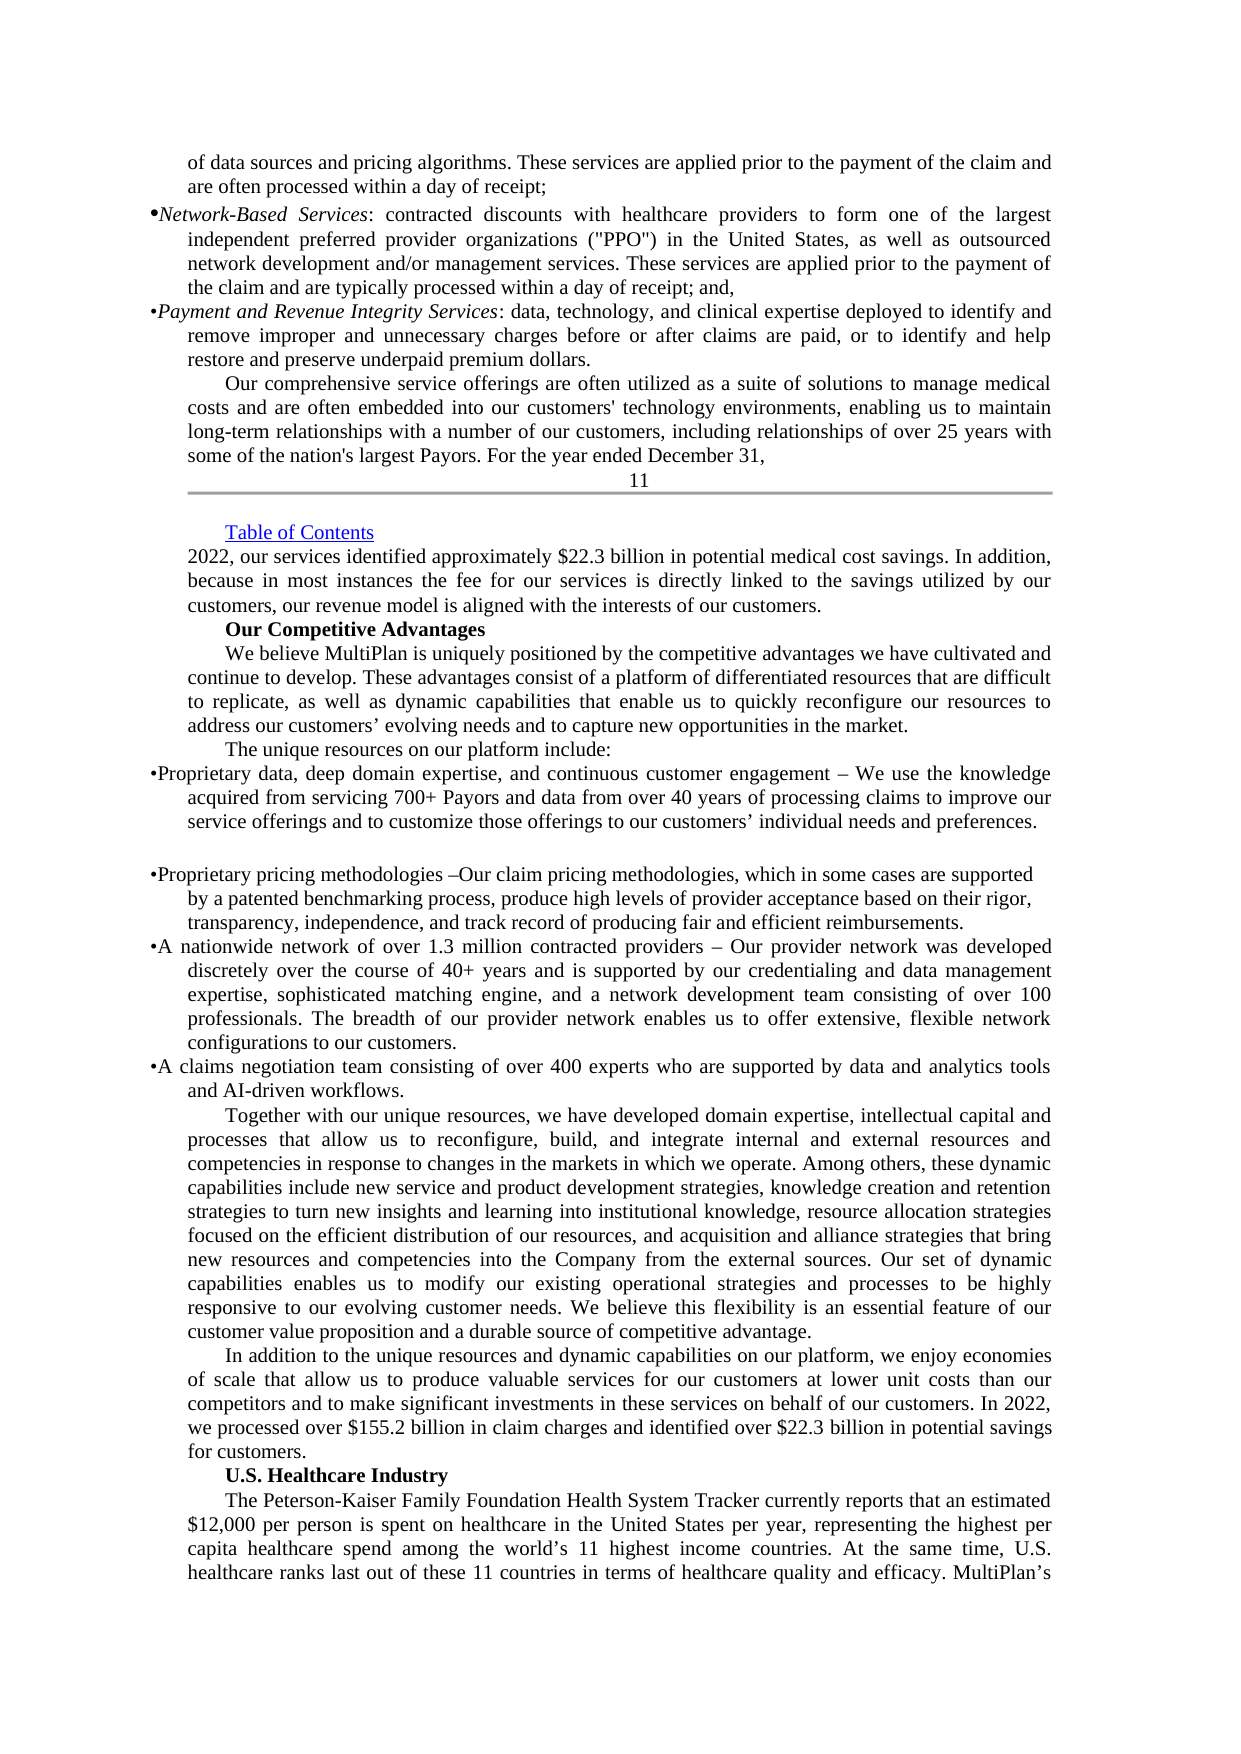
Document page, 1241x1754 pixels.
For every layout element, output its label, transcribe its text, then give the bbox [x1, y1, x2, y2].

text Table of Contents [187, 520, 1053, 544]
text •Proprietary data, deep domain expertise, and continuous customer engagement – We use the knowledge acquired from servicing 700+ Payors and data from over 40 years of processing claims to improve our service offerings and to customize those offerings to our customers’ individual needs and preferences. [150, 761, 1053, 833]
text U.S. Healthcare Industry [187, 1463, 1053, 1487]
text 11 [187, 467, 1053, 491]
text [187, 1487, 1053, 1584]
text Our comprehensive service offerings are often utilized as a suite of solutions to manage medical costs and are often embedded into our customers' technology environments, enabling us to maintain long-term relationships with a number of our customers, including relationships of over 25 years with some of the nation's largest Payors. For the year ended December 31, [187, 371, 1053, 467]
text We believe MultiPlan is uniquely positioned by the competitive advantages we have cultivated and continue to develop. These advantages consist of a platform of differentiated resources that are difficult to replicate, as well as dynamic capabilities that enable us to quickly reconfigure our resources to address our customers’ evolving needs and to capture new opportunities in the market. [187, 641, 1053, 737]
text The unique resources on our platform include: [187, 737, 1053, 761]
text Together with our unique resources, we have developed domain expertise, intellectual capital and processes that allow us to reconfigure, build, and integrate internal and external resources and competencies in response to changes in the markets in which we operate. Among others, these dynamic capabilities include new service and product development strategies, knowledge creation and retention strategies to turn new insights and learning into institutional knowledge, resource allocation strategies focused on the efficient distribution of our resources, and acquisition and alliance strategies that bring new resources and competencies into the Company from the external sources. Our set of dynamic capabilities enables us to modify our existing operational strategies and processes to be highly responsive to our evolving customer needs. We believe this flexibility is an essential feature of our customer value proposition and a durable source of competitive advantage. [187, 1102, 1053, 1343]
text 2022, our services identified approximately $22.3 billion in potential medical cost savings. In addition, because in most instances the fee for our services is directly linked to the savings utilized by our customers, our revenue model is aligned with the interests of our customers. [187, 544, 1053, 617]
text •A nationwide network of over 1.3 million contracted providers – Our provider network was developed discretely over the course of 40+ years and is supported by our credentialing and data management expertise, sophisticated matching engine, and a network development team consisting of over 100 professionals. The breadth of our provider network enables us to offer extensive, flexible network configurations to our customers. [150, 934, 1053, 1054]
text In addition to the unique resources and dynamic capabilities on our platform, we enjoy economies of scale that allow us to produce valuable services for our customers at lower unit costs than our competitors and to make significant investments in these services on behalf of our customers. In 2022, we processed over $155.2 billion in claim charges and identified over $22.3 billion in potential savings for customers. [187, 1343, 1053, 1463]
text Our Competitive Advantages [187, 617, 1053, 641]
text •Network-Based Services: contracted discounts with healthcare providers to form one of the largest independent preferred provider organizations ("PPO") in the United States, as well as outsourced network development and/or management services. These services are applied prior to the payment of the claim and are typically processed within a day of receipt; and, [150, 198, 1053, 299]
text •Payment and Revenue Integrity Services: data, technology, and clinical expertise deployed to identify and remove improper and unnecessary charges before or after claims are paid, or to identify and help restore and preserve underpaid premium dollars. [150, 299, 1053, 371]
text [150, 150, 1053, 198]
text •A claims negotiation team consisting of over 400 experts who are supported by data and analytics tools and AI-driven workflows. [150, 1054, 1053, 1102]
text •Proprietary pricing methodologies –Our claim pricing methodologies, which in some cases are supported by a patented benchmarking process, produce high levels of provider acceptance based on their rigor, transparency, independence, and track record of producing fair and efficient reimbursements. [150, 862, 1053, 934]
